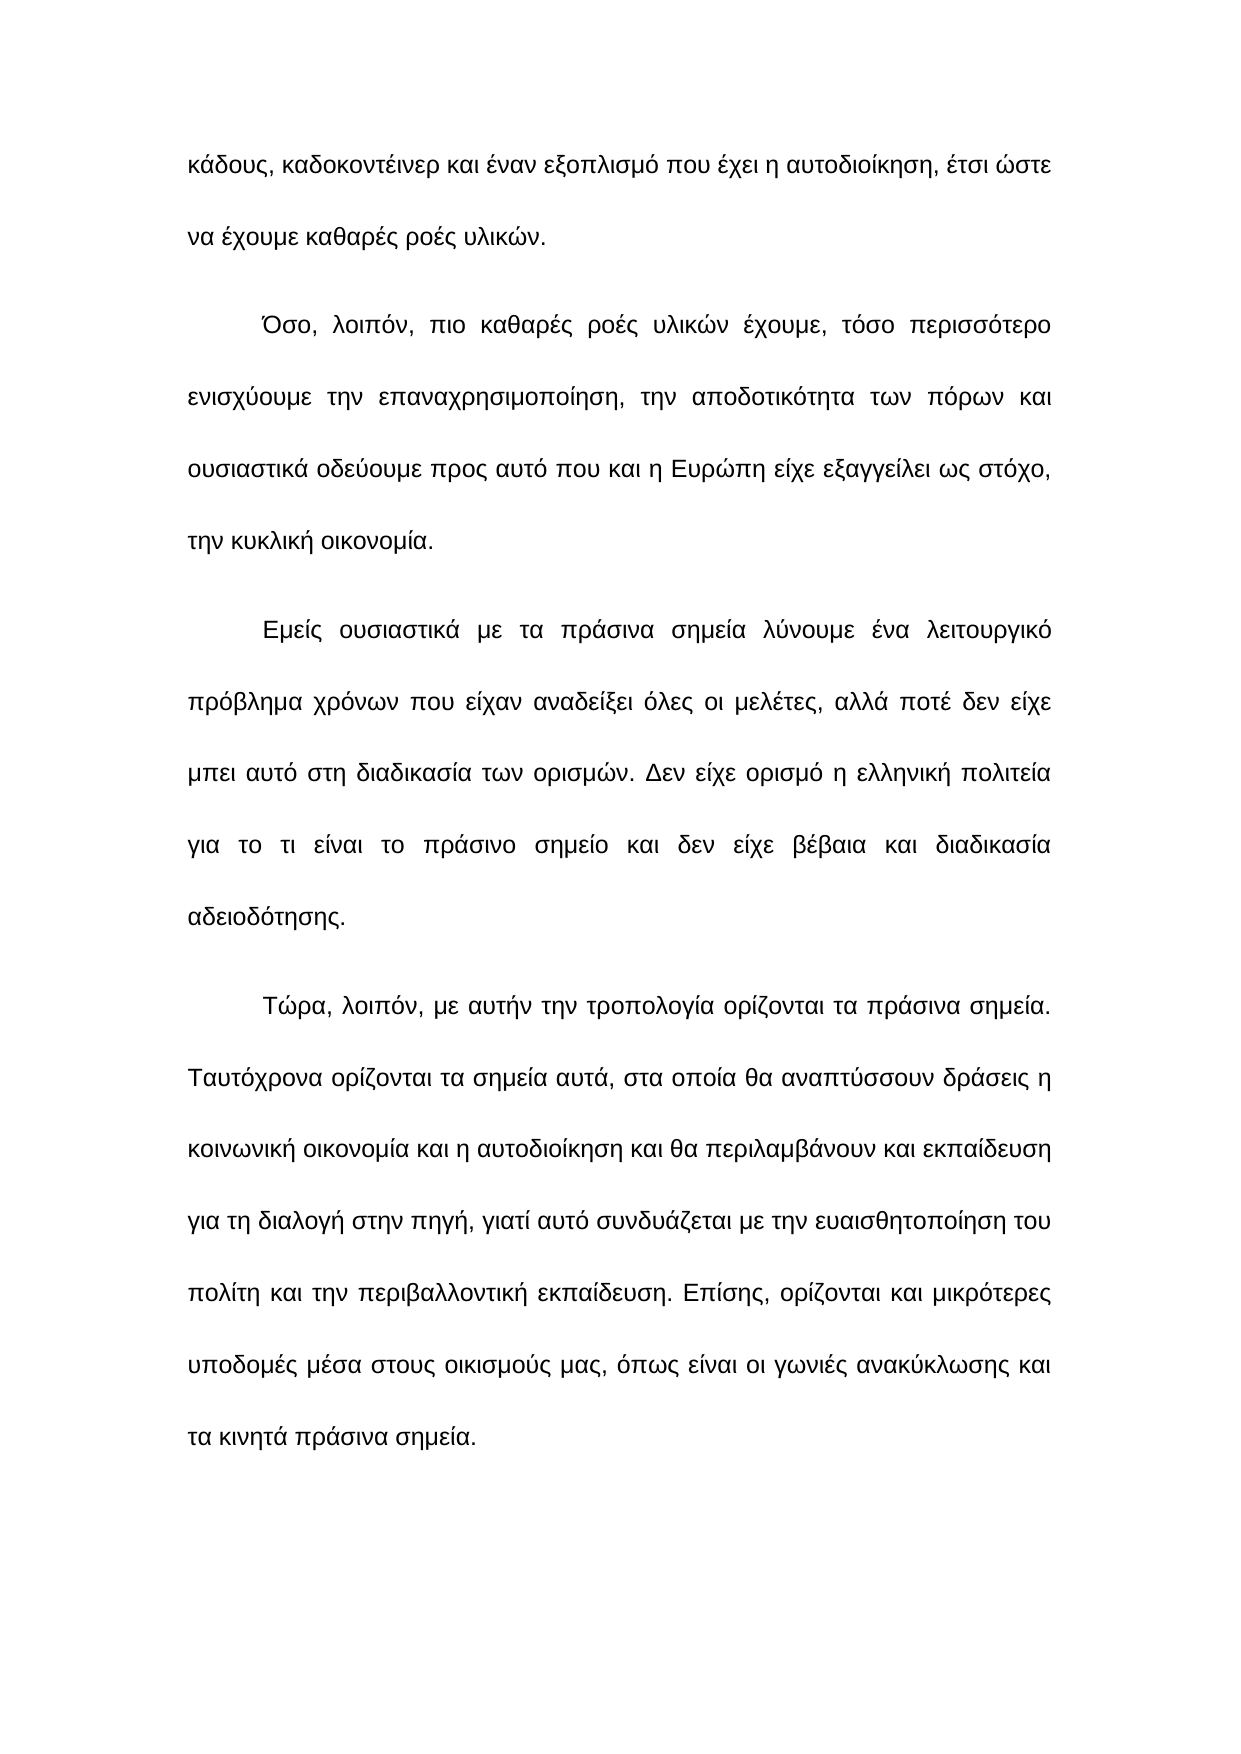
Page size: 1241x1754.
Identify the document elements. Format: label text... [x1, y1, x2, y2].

text Τώρα, λοιπόν, με αυτήν την τροπολογία ορίζονται τα πράσινα σημεία. Ταυτόχρονα ορίζονται τα σημεία αυτά, στα οποία θα αναπτύσσουν δράσεις η κοινωνική οικονομία και η αυτοδιοίκηση και θα περιλαμβάνουν και εκπαίδευση για τη διαλογή στην πηγή, γιατί αυτό συνδυάζεται με την ευαισθητοποίηση του πολίτη και την περιβαλλοντική εκπαίδευση. Επίσης, ορίζονται και μικρότερες υποδομές μέσα στους οικισμούς μας, όπως είναι οι γωνιές ανακύκλωσης και τα κινητά πράσινα σημεία. [187, 991, 1053, 1451]
text Όσο, λοιπόν, πιο καθαρές ροές υλικών έχουμε, τόσο περισσότερο ενισχύουμε την επαναχρησιμοποίηση, την αποδοτικότητα των πόρων και ουσιαστικά οδεύουμε προς αυτό που και η Ευρώπη είχε εξαγγείλει ως στόχο, την κυκλική οικονομία. [187, 310, 1053, 555]
text Εμείς ουσιαστικά με τα πράσινα σημεία λύνουμε ένα λειτουργικό πρόβλημα χρόνων που είχαν αναδείξει όλες οι μελέτες, αλλά ποτέ δεν είχε μπει αυτό στη διαδικασία των ορισμών. Δεν είχε ορισμό η ελληνική πολιτεία για το τι είναι το πράσινο σημείο και δεν είχε βέβαια και διαδικασία αδειοδότησης. [187, 614, 1053, 931]
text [187, 150, 1053, 251]
